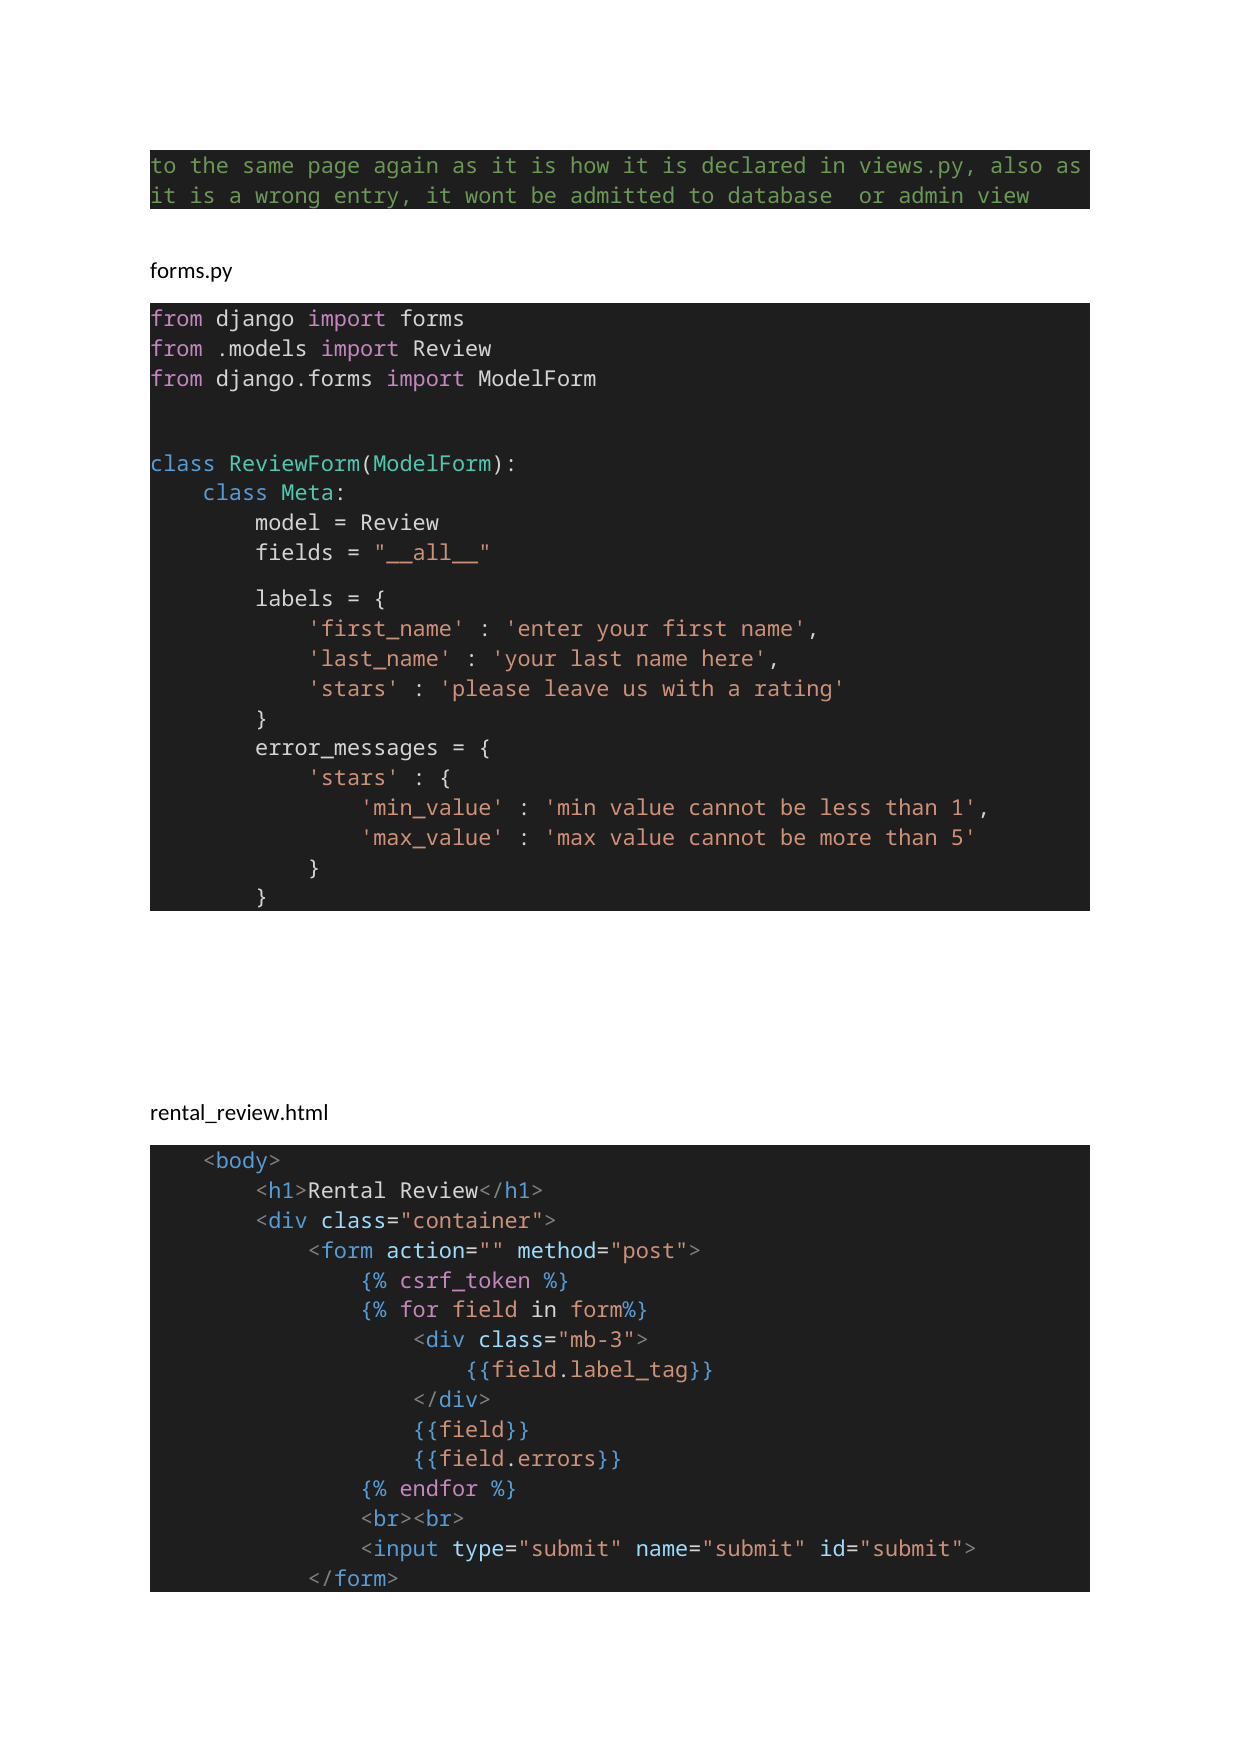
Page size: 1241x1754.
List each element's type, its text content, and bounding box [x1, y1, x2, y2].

text <form action="" method="post"> [150, 1235, 1090, 1264]
text 'stars' : { [150, 762, 1090, 792]
text {{field}} [150, 1413, 1090, 1443]
text <div class="container"> [150, 1205, 1090, 1235]
text </form> [150, 1562, 1090, 1592]
text <br><br> [150, 1503, 1090, 1533]
text <div class="mb-3"> [150, 1324, 1090, 1354]
text fields = "__all__" [150, 537, 1090, 567]
text 'first_name' : 'enter your first name', [150, 613, 1090, 643]
text model = Review [150, 507, 1090, 537]
text <input type="submit" name="submit" id="submit"> [150, 1533, 1090, 1562]
text <body> [150, 1145, 1090, 1175]
text {{field.label_tag}} [150, 1354, 1090, 1384]
text from django import forms [150, 303, 1090, 333]
text </div> [150, 1384, 1090, 1413]
text {% for field in form%} [150, 1294, 1090, 1324]
text <h1>Rental Review</h1> [150, 1175, 1090, 1205]
text from .models import Review [150, 333, 1090, 363]
text 'min_value' : 'min value cannot be less than 1', [150, 792, 1090, 822]
text class Meta: [150, 477, 1090, 507]
text 'stars' : 'please leave us with a rating' [150, 673, 1090, 702]
text from django.forms import ModelForm [150, 363, 1090, 393]
text {% endfor %} [150, 1473, 1090, 1503]
text {{field.errors}} [150, 1443, 1090, 1473]
text class ReviewForm(ModelForm): [150, 447, 1090, 477]
text } [150, 851, 1090, 881]
text labels = { [150, 583, 1090, 613]
text } [150, 881, 1090, 911]
text forms.py [150, 256, 1090, 284]
text error_messages = { [150, 732, 1090, 762]
text 'max_value' : 'max value cannot be more than 5' [150, 822, 1090, 851]
text 'last_name' : 'your last name here', [150, 643, 1090, 673]
text rental_review.html [150, 1098, 1090, 1127]
text {% csrf_token %} [150, 1264, 1090, 1294]
text } [150, 702, 1090, 732]
